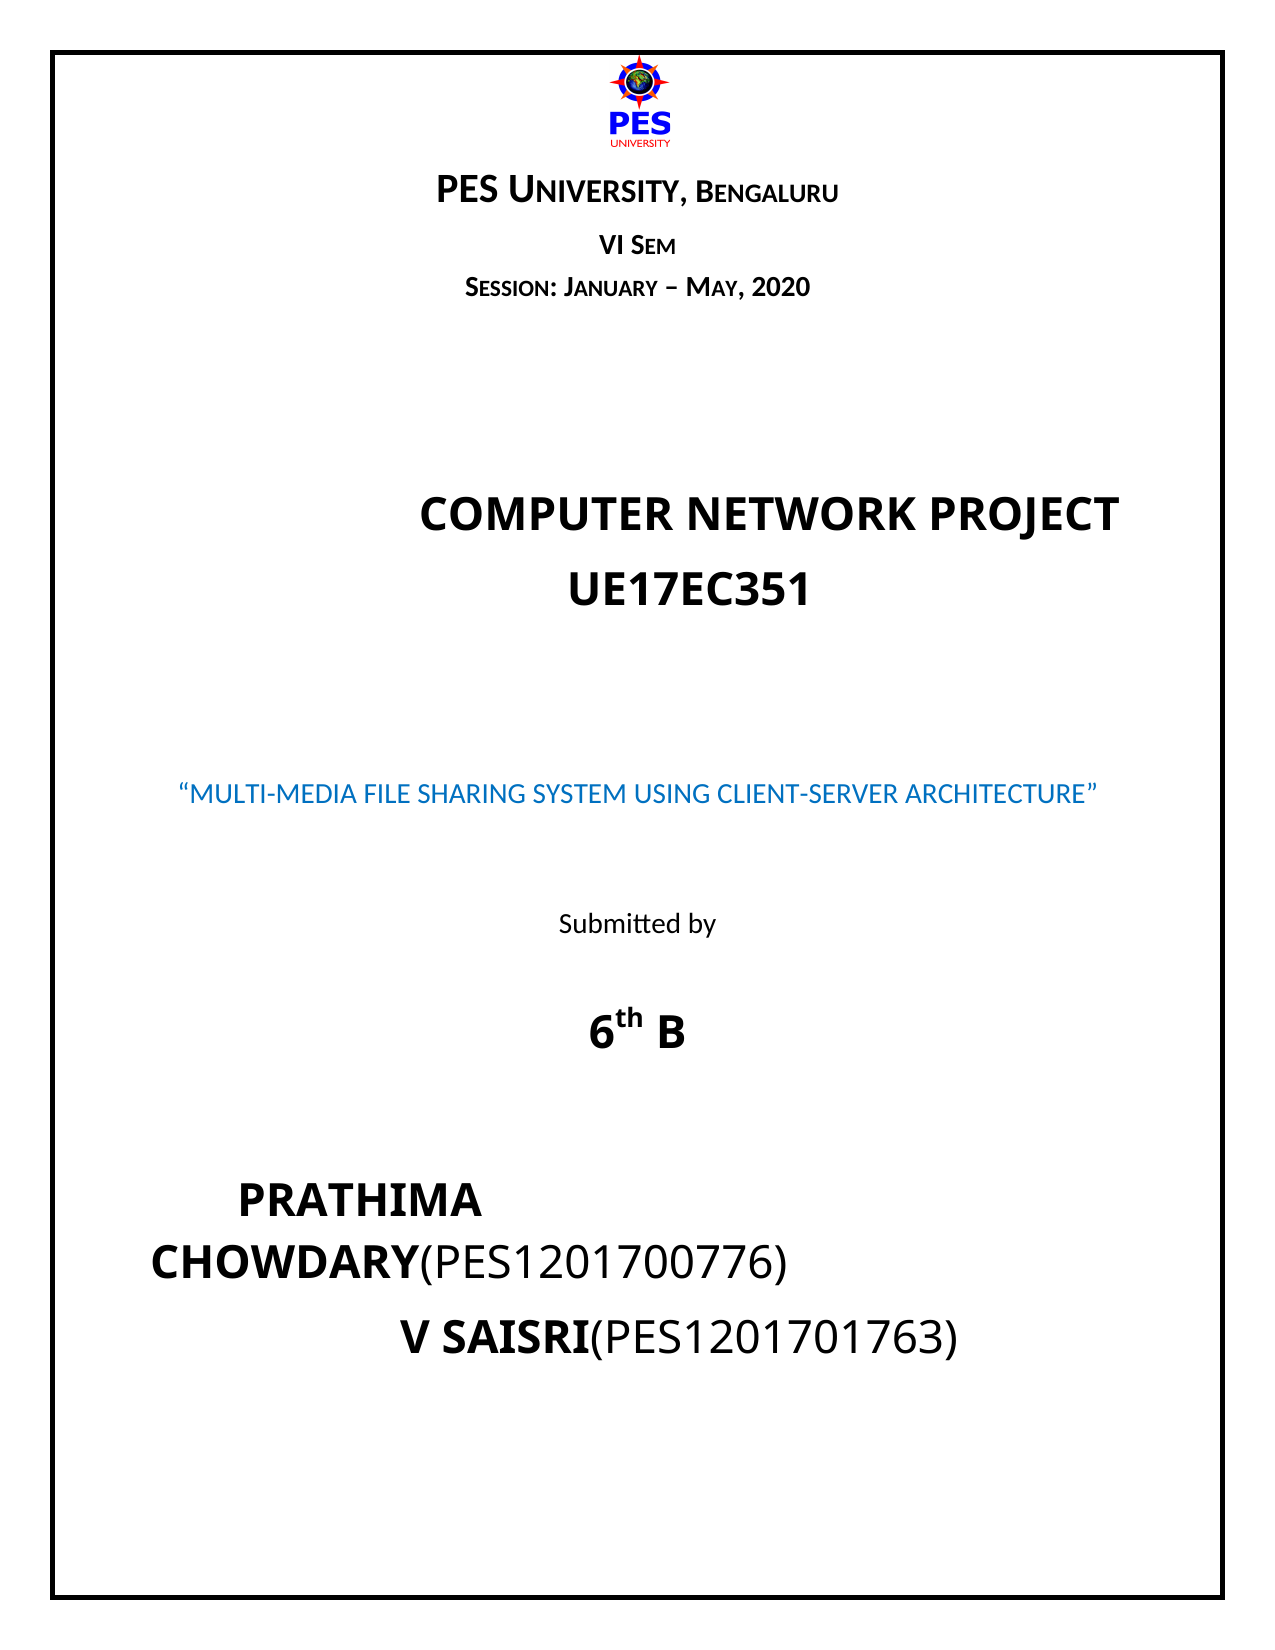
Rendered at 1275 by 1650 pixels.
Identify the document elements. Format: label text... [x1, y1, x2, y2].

text UE17EC351 [150, 556, 1125, 619]
text V SAISRI(PES1201701763) [150, 1305, 1125, 1367]
text PRATHIMA CHOWDARY(PES1201700776) [150, 1167, 1125, 1292]
text Submitted by [150, 905, 1125, 940]
picture [609, 55, 671, 147]
text 6th B [150, 999, 1125, 1062]
text Session: January – May, 2020 [150, 268, 1125, 303]
text VI Sem [150, 226, 1125, 261]
text “MULTI-MEDIA FILE SHARING SYSTEM USING CLIENT-SERVER ARCHITECTURE” [150, 776, 1125, 811]
text COMPUTER NETWORK PROJECT [150, 481, 1125, 544]
text PES University, Bengaluru [150, 162, 1125, 213]
